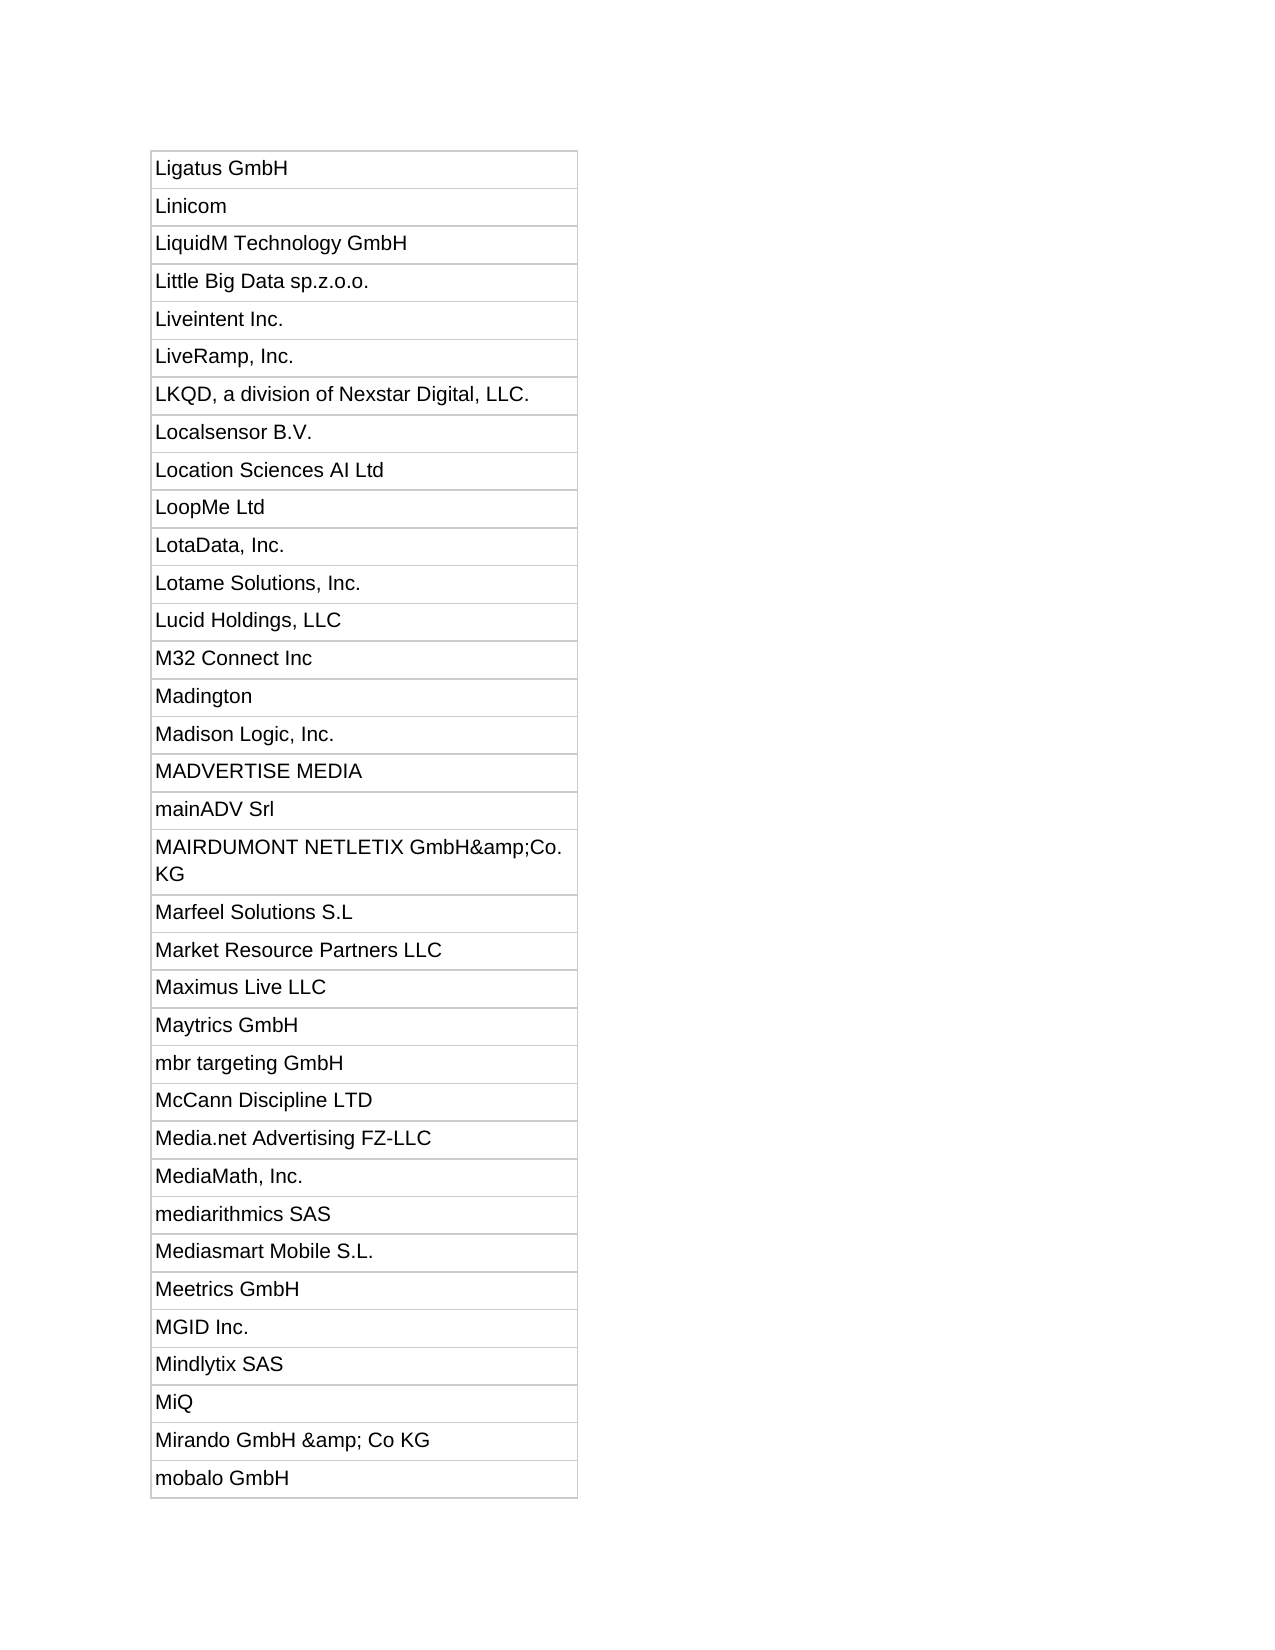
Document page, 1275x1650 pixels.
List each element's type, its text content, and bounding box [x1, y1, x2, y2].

table_cell MAIRDUMONT NETLETIX GmbH&amp;Co. KG [152, 830, 577, 894]
table_cell LKQD, a division of Nexstar Digital, LLC. [152, 378, 577, 414]
table_cell MADVERTISE MEDIA [152, 755, 577, 791]
table_cell Market Resource Partners LLC [152, 933, 577, 969]
table_cell MiQ [152, 1386, 577, 1422]
table_cell Mirando GmbH &amp; Co KG [152, 1423, 577, 1459]
table_cell Marfeel Solutions S.L [152, 896, 577, 932]
table_cell Lotame Solutions, Inc. [152, 566, 577, 602]
table_cell mbr targeting GmbH [152, 1046, 577, 1082]
table_cell Mediasmart Mobile S.L. [152, 1235, 577, 1271]
table_cell Liveintent Inc. [152, 302, 577, 338]
table_cell Maytrics GmbH [152, 1009, 577, 1045]
table_cell Meetrics GmbH [152, 1273, 577, 1309]
table_cell Localsensor B.V. [152, 416, 577, 452]
table_cell Maximus Live LLC [152, 971, 577, 1007]
table_cell LotaData, Inc. [152, 529, 577, 565]
table_cell Lucid Holdings, LLC [152, 604, 577, 640]
table_cell LiveRamp, Inc. [152, 340, 577, 376]
table_cell Ligatus GmbH [152, 152, 577, 188]
table_cell MediaMath, Inc. [152, 1160, 577, 1196]
table_cell mediarithmics SAS [152, 1197, 577, 1233]
table_cell Madington [152, 680, 577, 716]
table_cell MGID Inc. [152, 1310, 577, 1346]
table_cell Location Sciences AI Ltd [152, 453, 577, 489]
table_cell Mindlytix SAS [152, 1348, 577, 1384]
table_cell LoopMe Ltd [152, 491, 577, 527]
table_cell Little Big Data sp.z.o.o. [152, 265, 577, 301]
table_cell mainADV Srl [152, 793, 577, 829]
table_cell LiquidM Technology GmbH [152, 227, 577, 263]
table_cell McCann Discipline LTD [152, 1084, 577, 1120]
table_cell Media.net Advertising FZ-LLC [152, 1122, 577, 1158]
table_cell mobalo GmbH [152, 1461, 577, 1497]
table_cell Linicom [152, 189, 577, 225]
table_cell Madison Logic, Inc. [152, 717, 577, 753]
table_cell M32 Connect Inc [152, 642, 577, 678]
